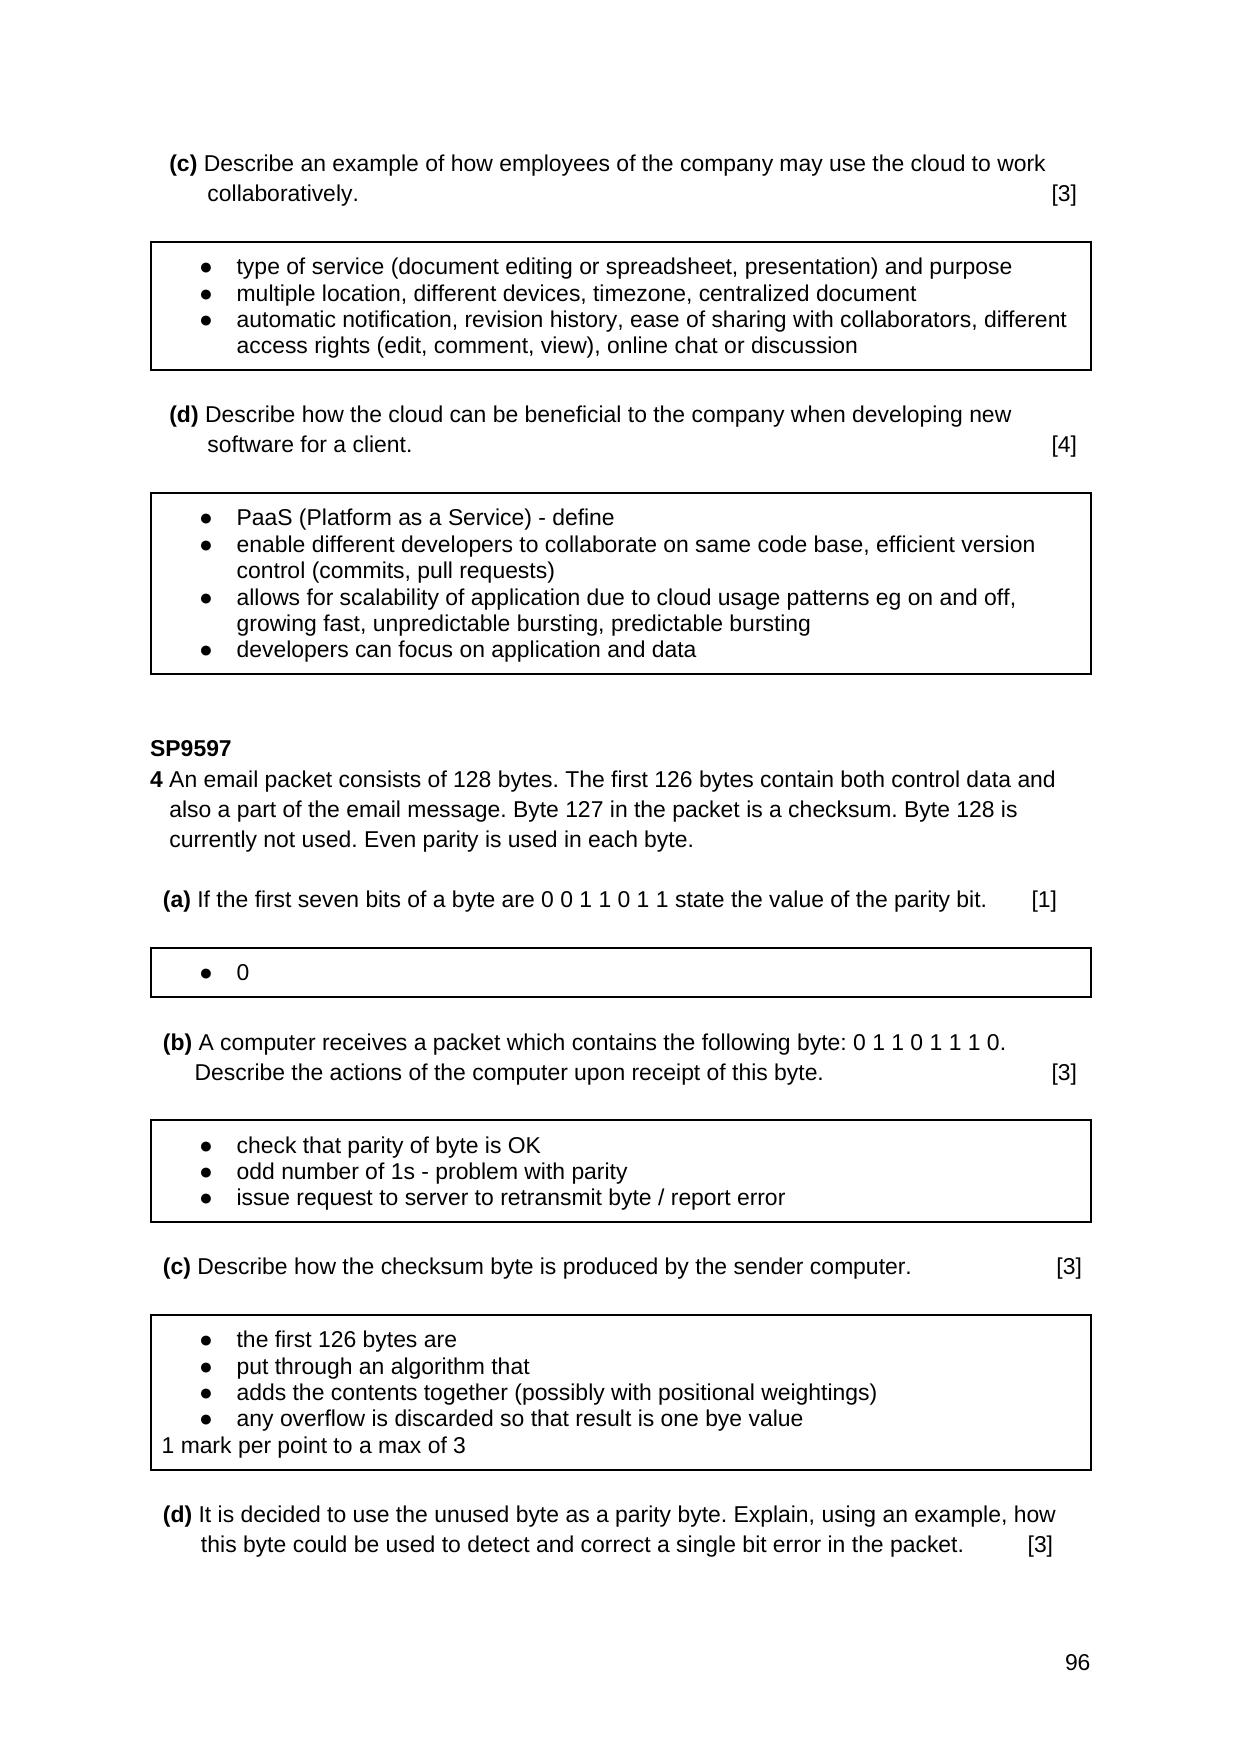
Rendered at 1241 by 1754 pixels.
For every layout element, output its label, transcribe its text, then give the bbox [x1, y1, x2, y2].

table_header 0 [152, 949, 1090, 996]
text (d) Describe how the cloud can be beneficial to the company when developing new software for a client. [4] [150, 401, 1090, 458]
table_header type of service (document editing or spreadsheet, presentation) and purpose multiple location, different devices, timezone, centralized document automatic notification, revision history, ease of sharing with collaborators, different access rights (edit, comment, view), online chat or discussion [152, 243, 1090, 369]
text SP9597 [150, 735, 1090, 762]
table_header PaaS (Platform as a Service) - define enable different developers to collaborate on same code base, efficient version control (commits, pull requests) allows for scalability of application due to cloud usage patterns eg on and off, growing fast, unpredictable bursting, predictable bursting developers can focus on application and data [152, 494, 1090, 673]
text (c) Describe how the checksum byte is produced by the sender computer. [3] [150, 1253, 1090, 1280]
table_header check that parity of byte is OK odd number of 1s - problem with parity issue request to server to retransmit byte / report error [152, 1121, 1090, 1221]
text 4 An email packet consists of 128 bytes. The first 126 bytes contain both control data and also a part of the email message. Byte 127 in the packet is a checksum. Byte 128 is currently not used. Even parity is used in each byte. [150, 766, 1090, 852]
text (c) Describe an example of how employees of the company may use the cloud to work collaboratively. [3] [150, 150, 1090, 207]
text (d) It is decided to use the unused byte as a parity byte. Explain, using an example, how this byte could be used to detect and correct a single bit error in the packet. [3] [150, 1501, 1090, 1557]
text (b) A computer receives a packet which contains the following byte: 0 1 1 0 1 1 1 0. Describe the actions of the computer upon receipt of this byte. [3] [150, 1028, 1090, 1085]
text (a) If the first seven bits of a byte are 0 0 1 1 0 1 1 state the value of the parity bit. [1] [150, 886, 1090, 913]
table_header the first 126 bytes are put through an algorithm that adds the contents together (possibly with positional weightings) any overflow is discarded so that result is one bye value 1 mark per point to a max of 3 [152, 1316, 1090, 1468]
